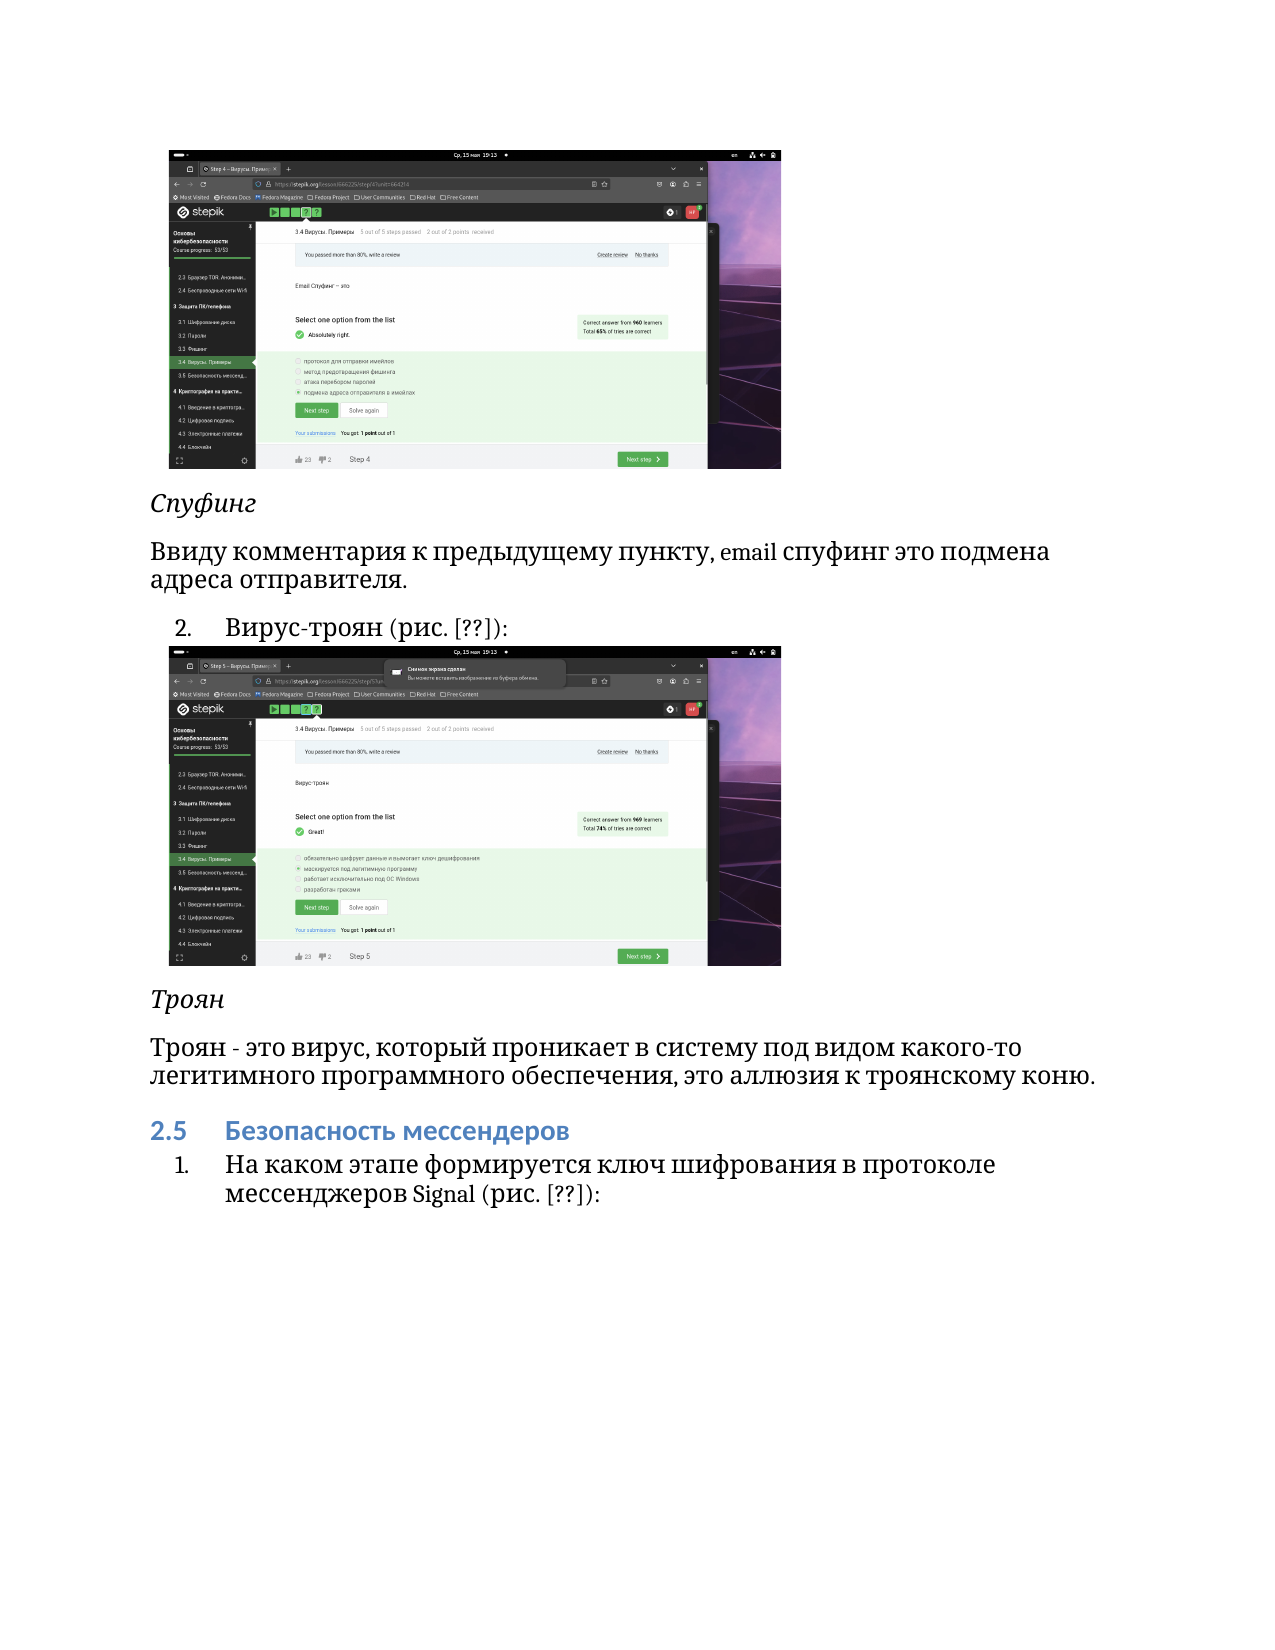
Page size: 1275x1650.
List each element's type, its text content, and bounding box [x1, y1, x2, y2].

picture [168, 646, 782, 966]
text Троян - это вирус, который проникает в систему под видом какого-то легитимного программного обеспечения, это аллюзия к троянскому коню. [150, 1033, 1125, 1091]
text Троян [150, 986, 1125, 1015]
list На каком этапе формируется ключ шифрования в протоколе мессенджеров Signal (рис. [??]): [175, 1151, 1125, 1209]
subtitle 2.5 Безопасность мессендеров [150, 1112, 1125, 1147]
text Спуфинг [150, 490, 1125, 519]
picture [168, 150, 782, 469]
list Вирус-троян (рис. [??]): [175, 614, 1125, 642]
text Ввиду комментария к предыдущему пункту, email спуфинг это подмена адреса отправителя. [150, 537, 1125, 595]
